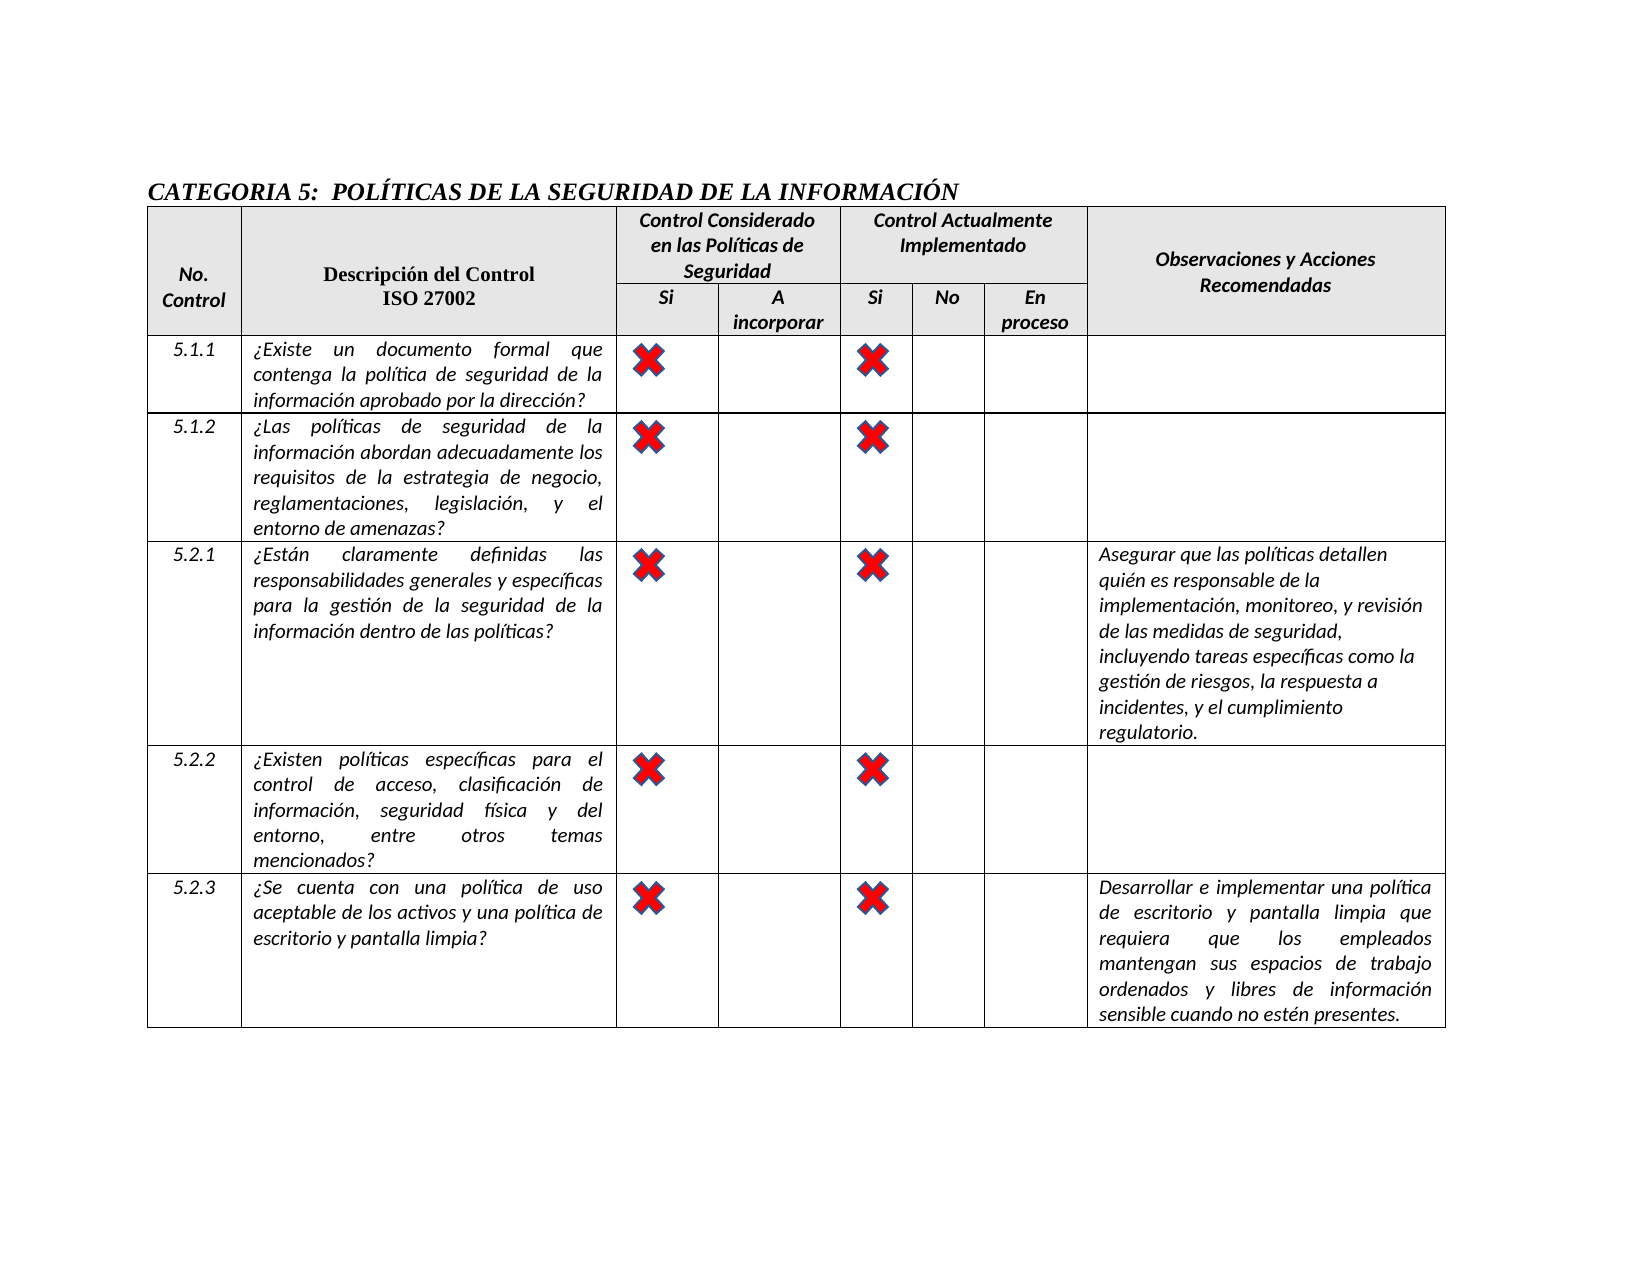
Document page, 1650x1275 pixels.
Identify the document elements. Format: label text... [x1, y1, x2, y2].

table_header No. Control [148, 207, 241, 335]
table_header Descripción del Control ISO 27002 [242, 207, 616, 335]
table_cell A incorporar [719, 284, 840, 335]
table_cell [913, 414, 984, 541]
table_cell [913, 874, 984, 1027]
table_cell [841, 542, 912, 745]
table_cell [719, 874, 840, 1027]
table_cell ¿Existe un documento formal que contenga la política de seguridad de la información aprobado por la dirección? [242, 336, 616, 412]
table_cell 5.2.2 [148, 746, 241, 873]
table_cell ¿Se cuenta con una política de uso aceptable de los activos y una política de escritorio y pantalla limpia? [242, 874, 616, 1027]
table_cell [719, 746, 840, 873]
table_header Control Considerado en las Políticas de Seguridad [617, 207, 840, 283]
table_cell ¿Existen políticas específicas para el control de acceso, clasificación de información, seguridad física y del entorno, entre otros temas mencionados? [242, 746, 616, 873]
table_cell [985, 414, 1087, 541]
table_cell Si [841, 284, 912, 335]
table_cell 5.1.2 [148, 414, 241, 541]
table_cell [617, 746, 718, 873]
table_cell [985, 874, 1087, 1027]
table_cell No [913, 284, 984, 335]
table_cell [985, 336, 1087, 412]
table_cell [617, 874, 718, 1027]
table_cell Desarrollar e implementar una política de escritorio y pantalla limpia que requiera que los empleados mantengan sus espacios de trabajo ordenados y libres de información sensible cuando no estén presentes. [1088, 874, 1445, 1027]
table_cell [913, 542, 984, 745]
table_cell [841, 414, 912, 541]
table_cell 5.1.1 [148, 336, 241, 412]
table_cell Asegurar que las políticas detallen quién es responsable de la implementación, monitoreo, y revisión de las medidas de seguridad, incluyendo tareas específicas como la gestión de riesgos, la respuesta a incidentes, y el cumplimiento regulatorio. [1088, 542, 1445, 745]
table_cell 5.2.3 [148, 874, 241, 1027]
table_cell 5.2.1 [148, 542, 241, 745]
table_cell [1088, 336, 1445, 412]
table_cell [985, 746, 1087, 873]
table_cell [1088, 746, 1445, 873]
table_cell [617, 542, 718, 745]
table_cell [617, 414, 718, 541]
table_cell [719, 414, 840, 541]
table_cell [1088, 414, 1445, 541]
table_cell [913, 746, 984, 873]
table_cell [913, 336, 984, 412]
table_cell [719, 542, 840, 745]
table_cell [617, 336, 718, 412]
table_cell [841, 336, 912, 412]
table_cell ¿Están claramente definidas las responsabilidades generales y específicas para la gestión de la seguridad de la información dentro de las políticas? [242, 542, 616, 745]
table_cell Si [617, 284, 718, 335]
table_cell [985, 542, 1087, 745]
table_header Control Actualmente Implementado [841, 207, 1087, 283]
table_cell [841, 746, 912, 873]
table_cell ¿Las políticas de seguridad de la información abordan adecuadamente los requisitos de la estrategia de negocio, reglamentaciones, legislación, y el entorno de amenazas? [242, 414, 616, 541]
table_header Observaciones y Acciones Recomendadas [1088, 207, 1445, 335]
table_cell [719, 336, 840, 412]
table_cell En proceso [985, 284, 1087, 335]
text CATEGORIA 5: POLÍTICAS DE LA SEGURIDAD DE LA INFORMACIÓN [148, 177, 1502, 206]
table_cell [841, 874, 912, 1027]
